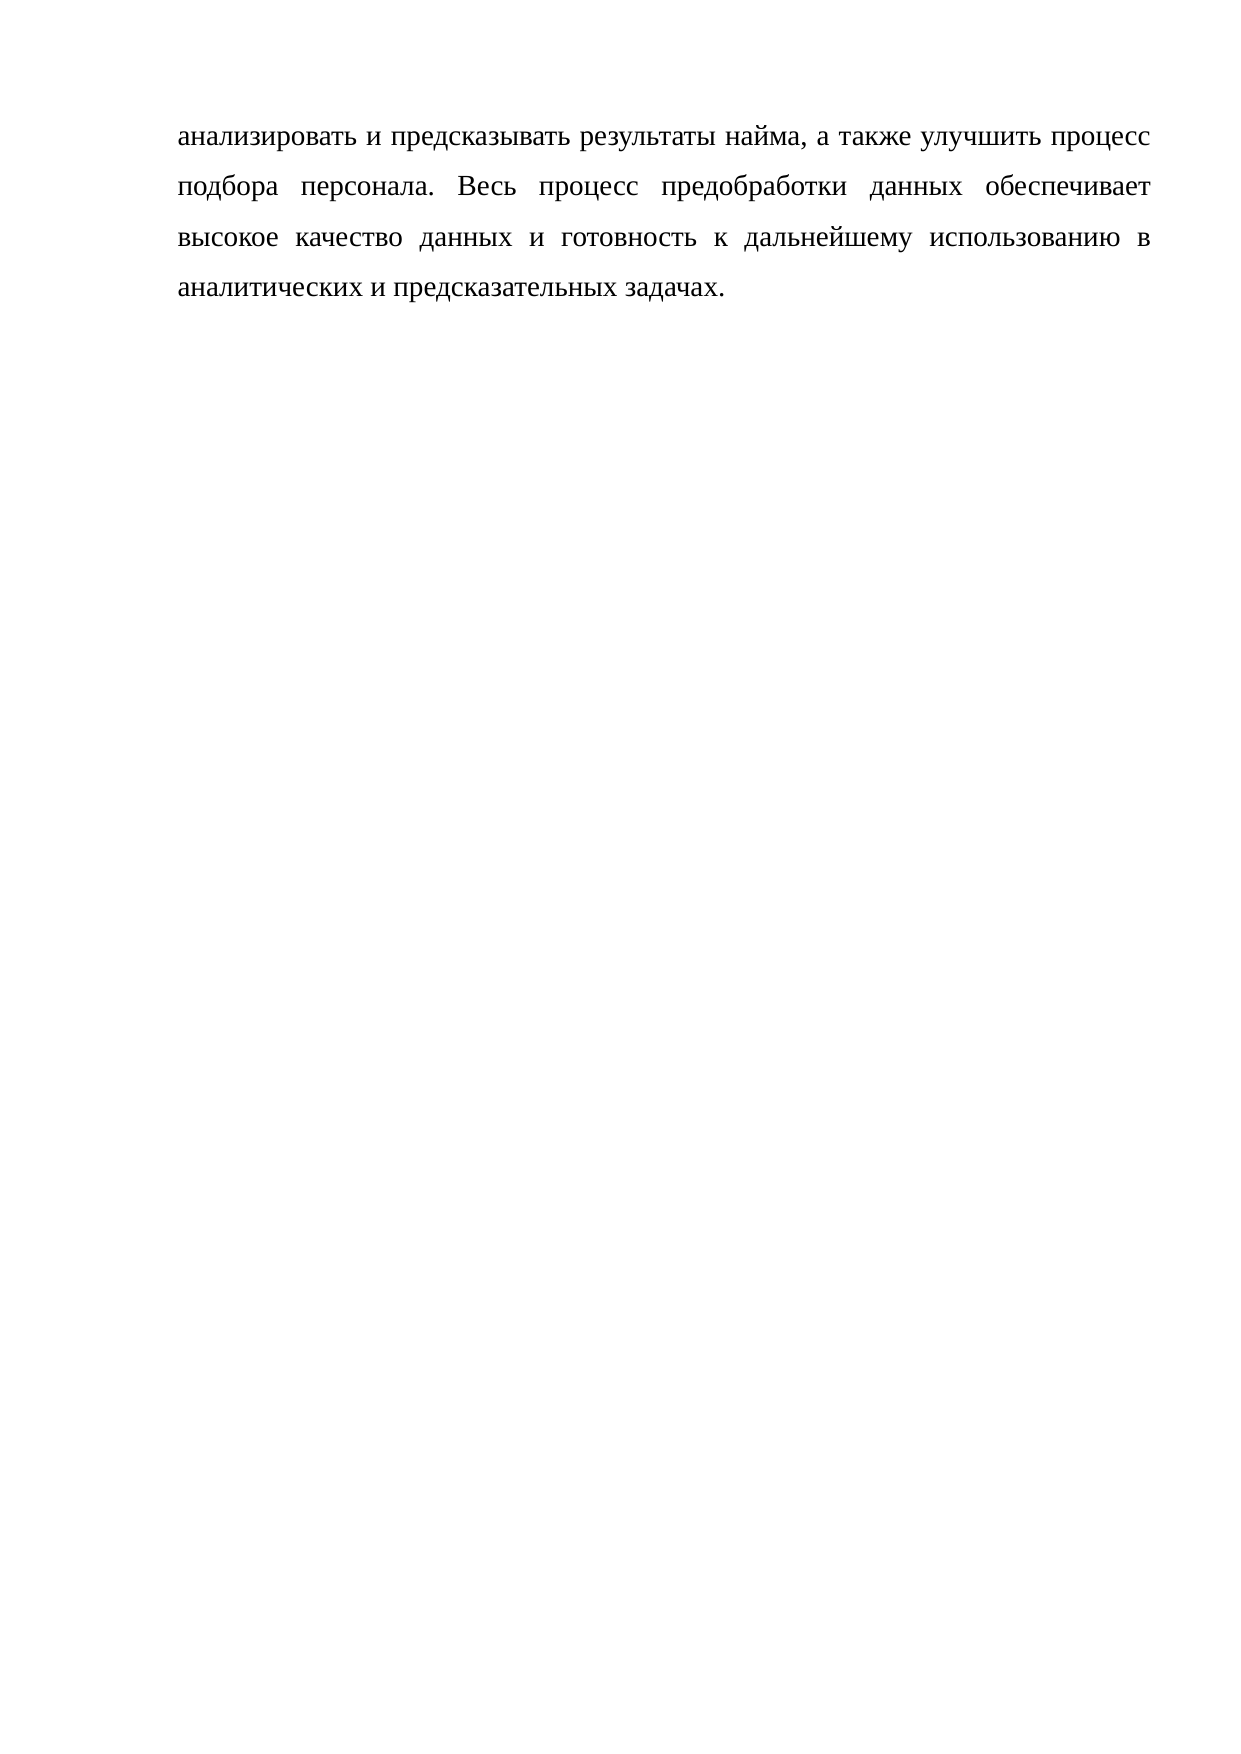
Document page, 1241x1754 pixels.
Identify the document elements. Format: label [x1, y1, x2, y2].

text [177, 118, 1152, 303]
